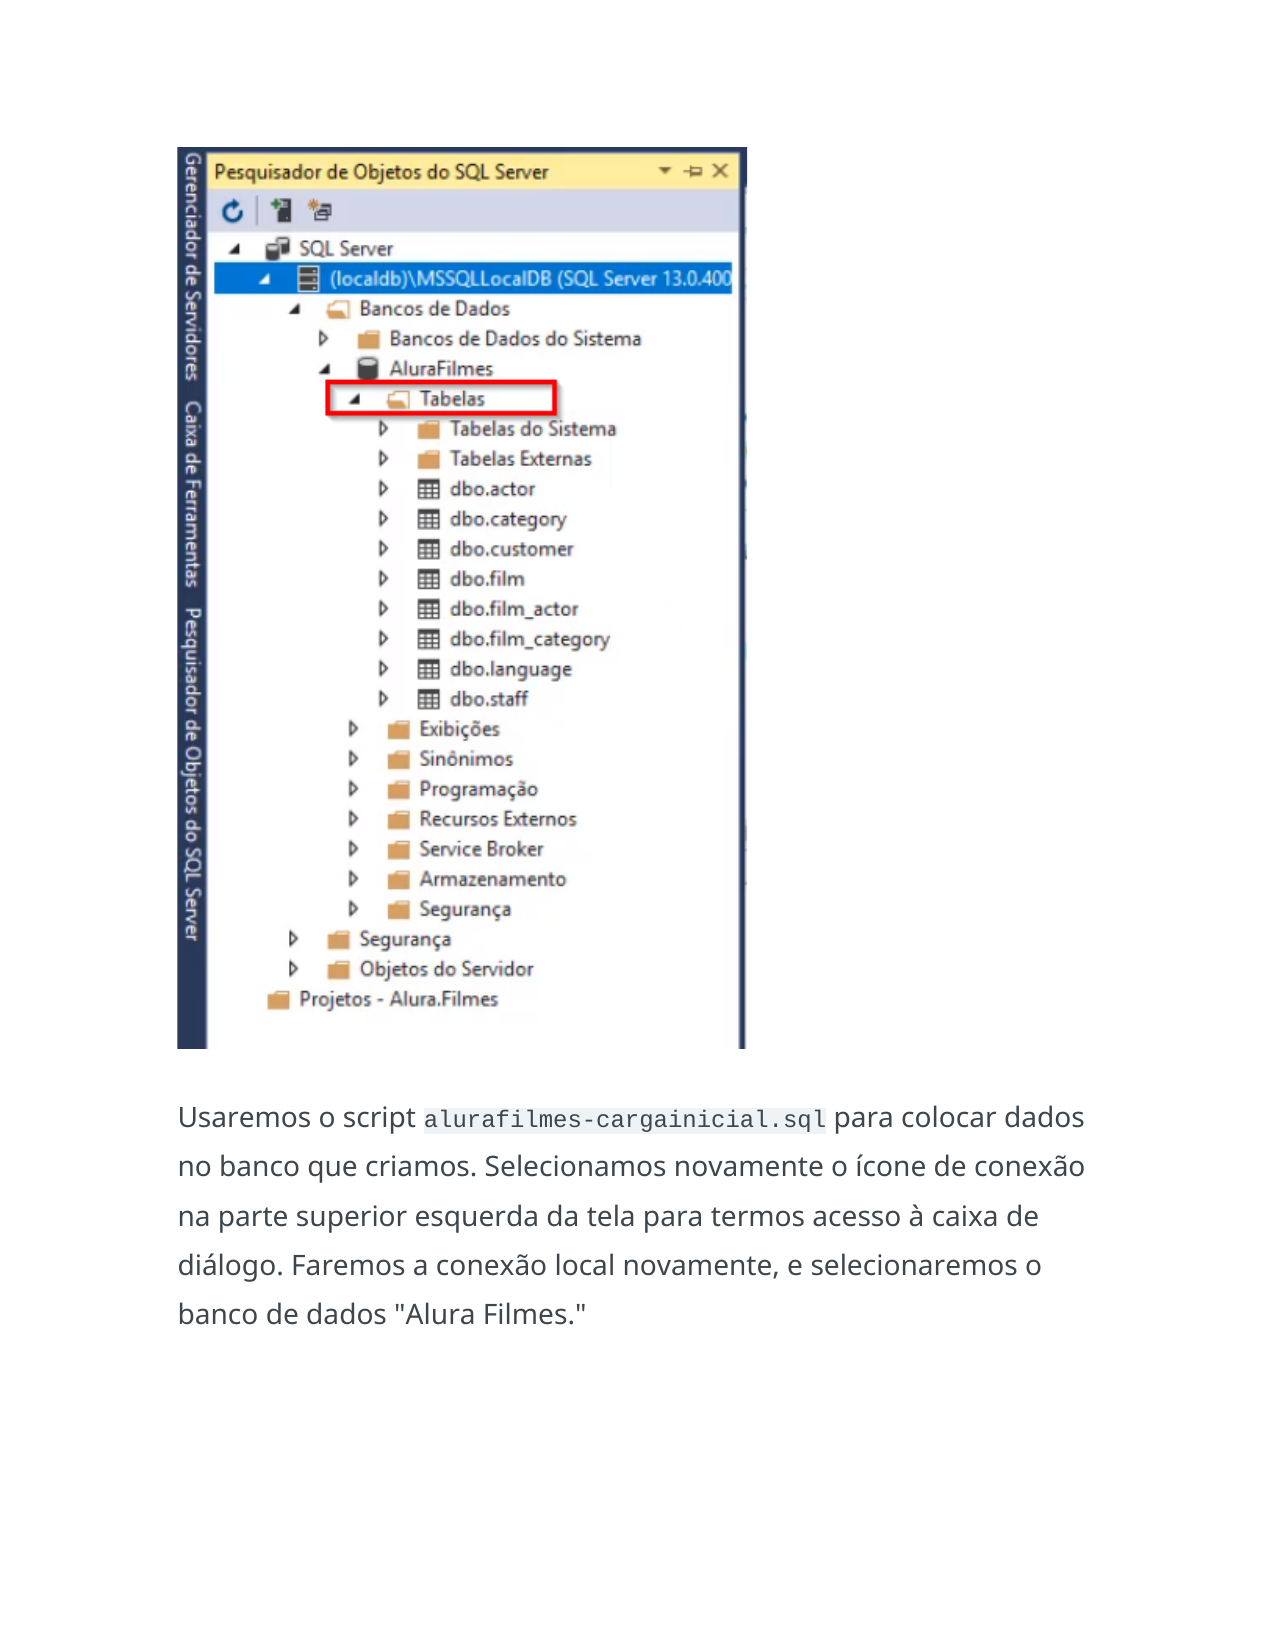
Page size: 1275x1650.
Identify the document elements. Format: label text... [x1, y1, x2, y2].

picture [177, 147, 748, 1049]
text Usaremos o script alurafilmes-cargainicial.sql para colocar dados no banco que criamos. Selecionamos novamente o ícone de conexão na parte superior esquerda da tela para termos acesso à caixa de diálogo. Faremos a conexão local novamente, e selecionaremos o banco de dados "Alura Filmes." [177, 1086, 1098, 1333]
